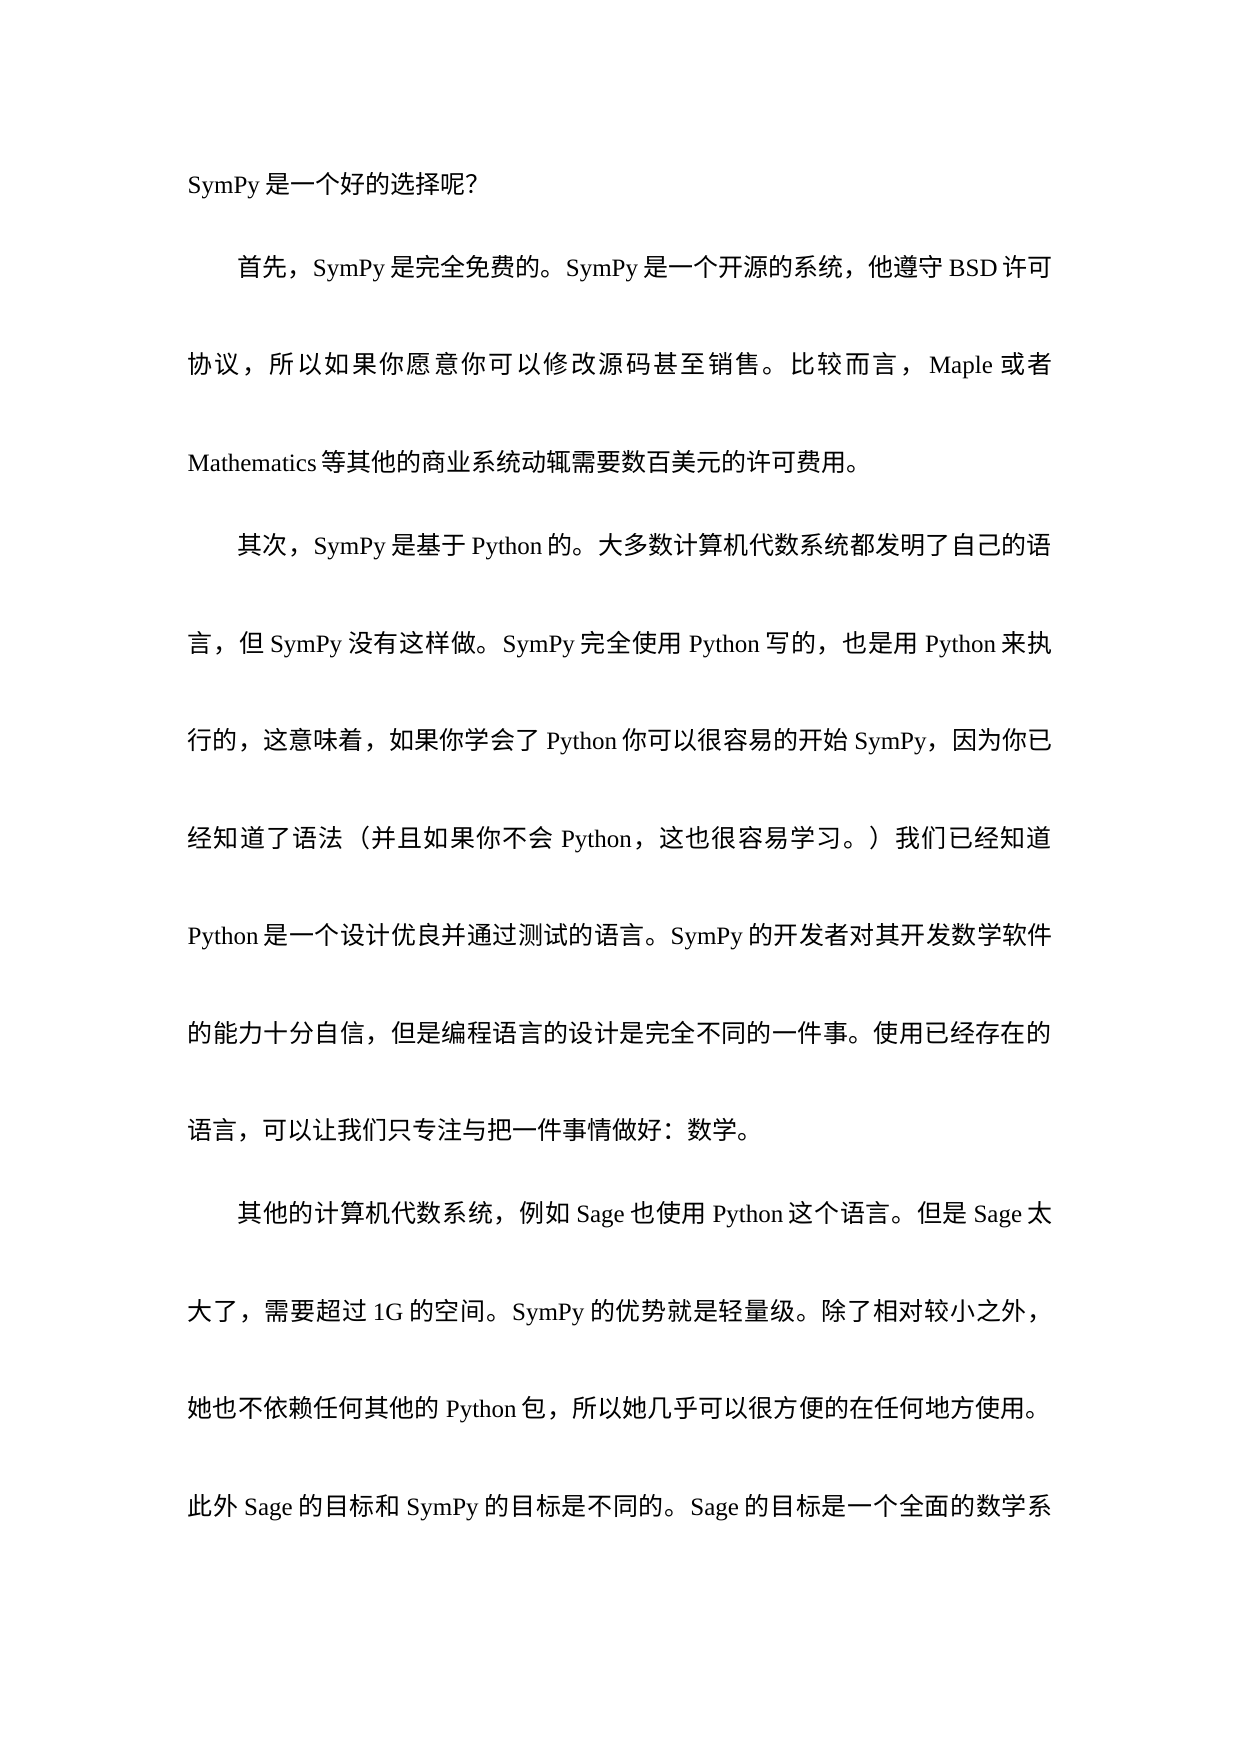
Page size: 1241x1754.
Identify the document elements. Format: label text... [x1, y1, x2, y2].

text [187, 1179, 1053, 1537]
text 其次，SymPy是基于Python的。大多数计算机代数系统都发明了自己的语言，但SymPy没有这样做。SymPy完全使用Python写的，也是用Python来执行的，这意味着，如果你学会了Python你可以很容易的开始SymPy，因为你已经知道了语法（并且如果你不会Python，这也很容易学习。）我们已经知道Python是一个设计优良并通过测试的语言。SymPy的开发者对其开发数学软件的能力十分自信，但是编程语言的设计是完全不同的一件事。使用已经存在的语言，可以让我们只专注与把一件事情做好：数学。 [187, 511, 1053, 1161]
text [187, 150, 1053, 215]
text 首先，SymPy是完全免费的。SymPy是一个开源的系统，他遵守BSD许可协议，所以如果你愿意你可以修改源码甚至销售。比较而言，Maple或者Mathematics等其他的商业系统动辄需要数百美元的许可费用。 [187, 233, 1053, 493]
